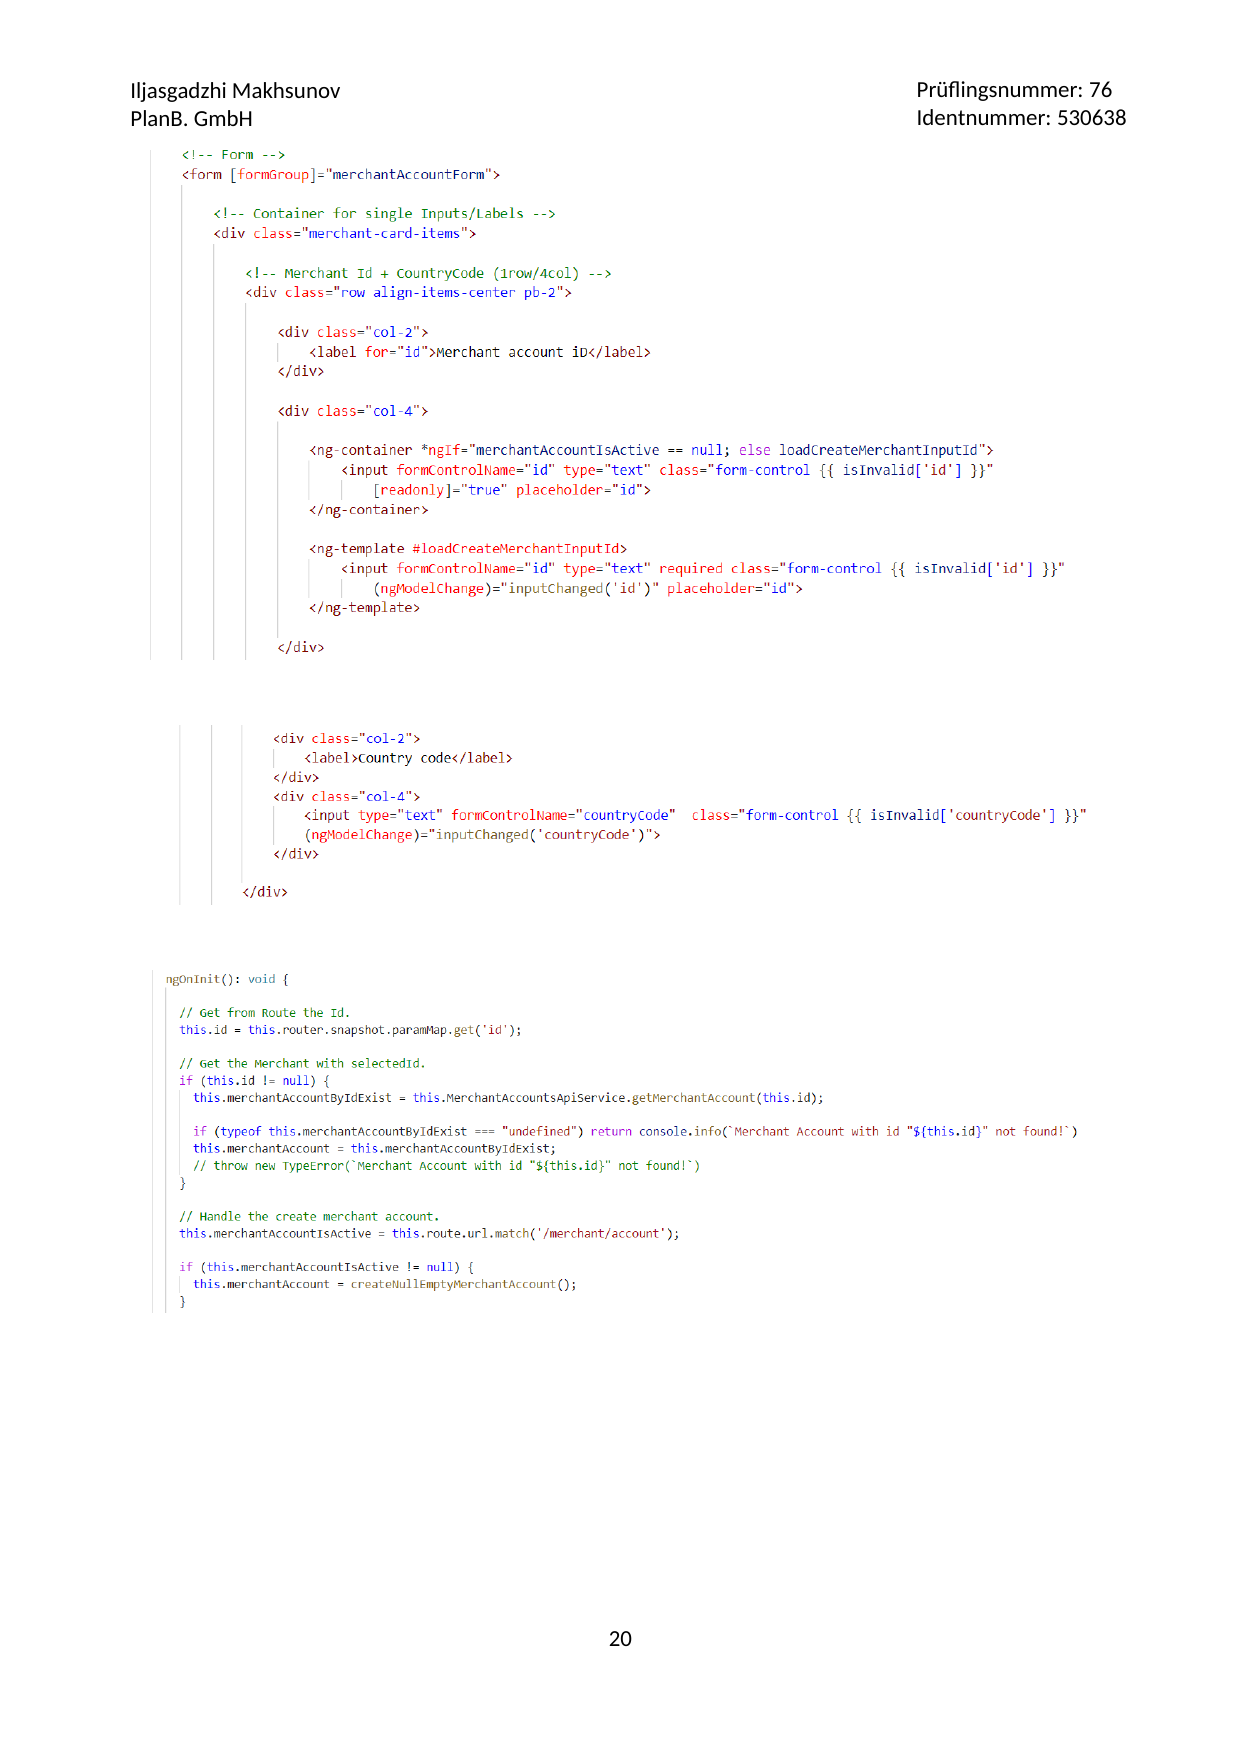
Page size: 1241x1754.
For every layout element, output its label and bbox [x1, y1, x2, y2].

picture [150, 150, 1091, 660]
picture [150, 970, 1091, 1313]
picture [150, 725, 1091, 905]
